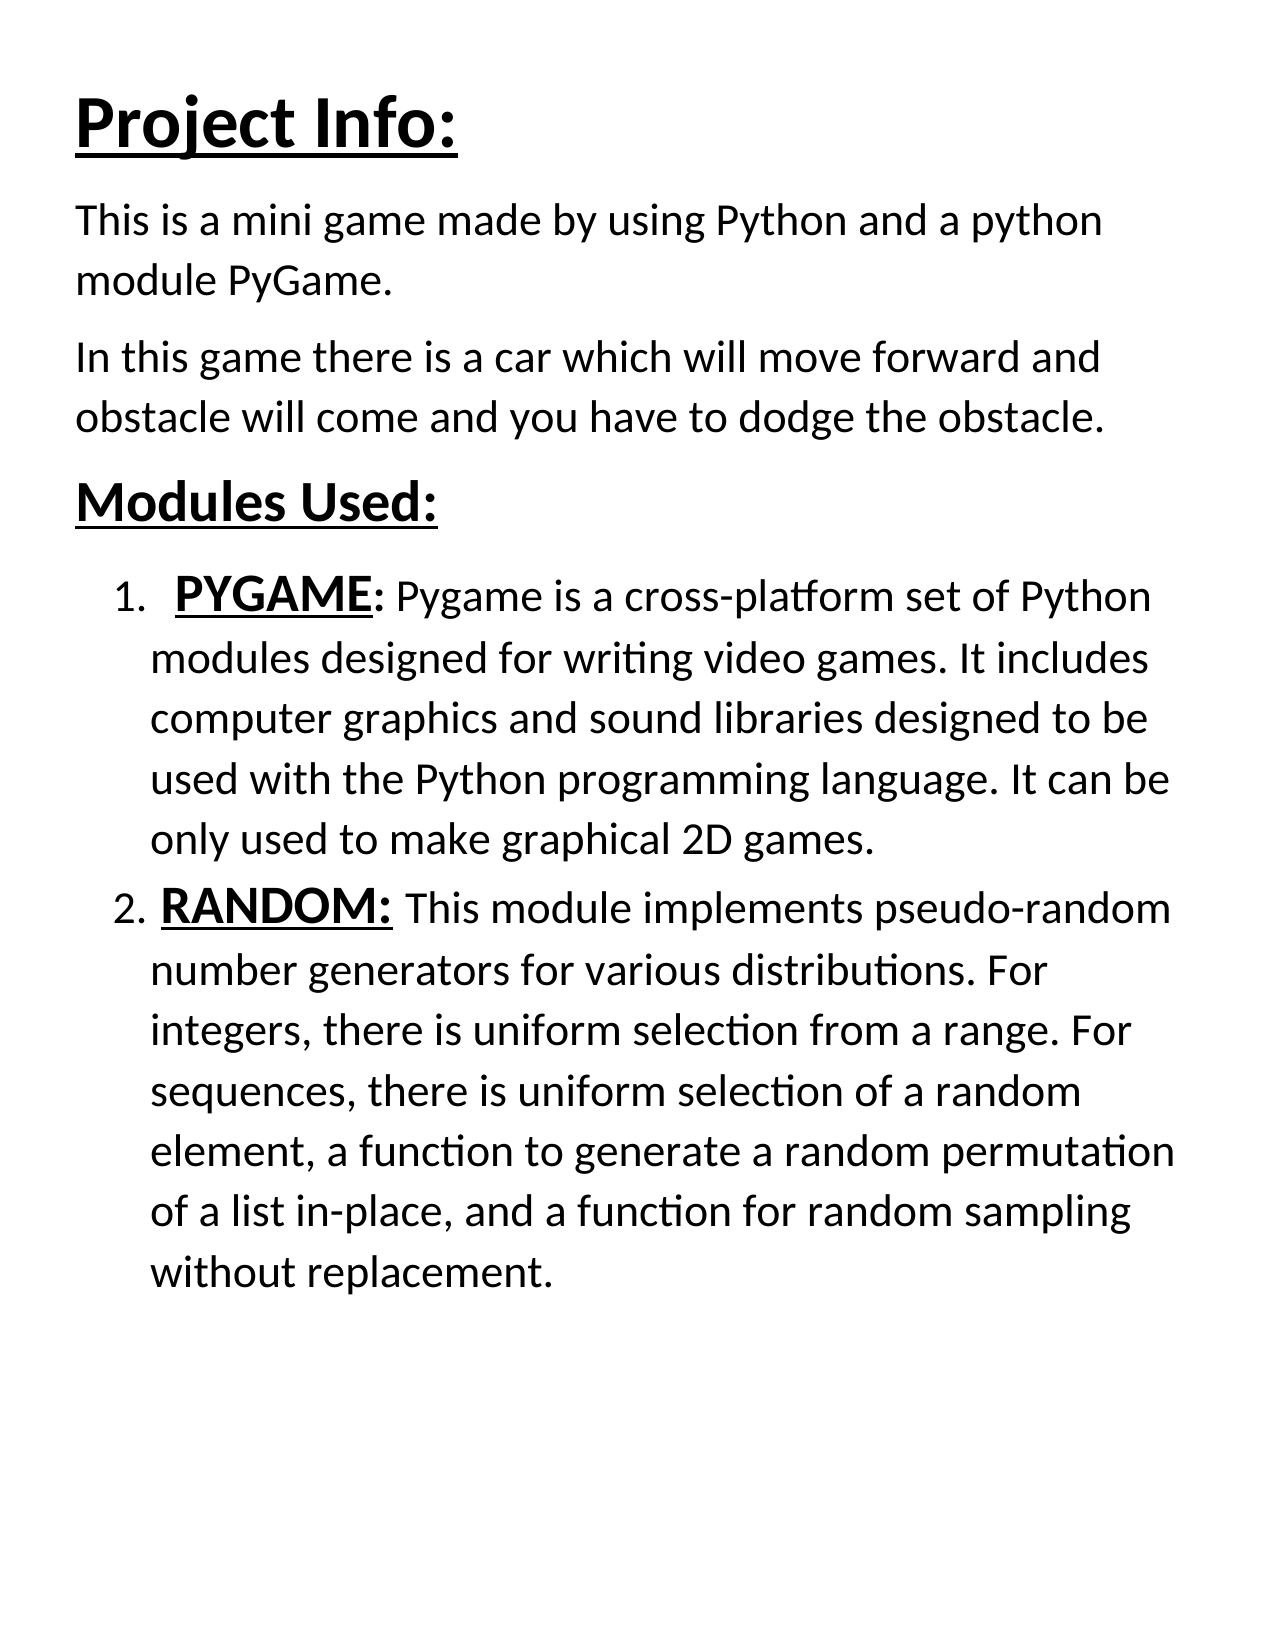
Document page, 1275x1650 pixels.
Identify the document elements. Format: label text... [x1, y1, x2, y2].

text Project Info: [75, 75, 1200, 167]
text Modules Used: [75, 465, 1200, 536]
text This is a mini game made by using Python and a python module PyGame. [75, 191, 1200, 307]
list RANDOM: This module implements pseudo-random number generators for various distributions. For integers, there is uniform selection from a range. For sequences, there is uniform selection of a random element, a function to generate a random permutation of a list in-place, and a function for random sampling without replacement. [112, 870, 1200, 1298]
list PYGAME: Pygame is a cross-platform set of Python modules designed for writing video games. It includes computer graphics and sound libraries designed to be used with the Python programming language. It can be only used to make graphical 2D games. [112, 559, 1200, 866]
text In this game there is a car which will move forward and obstacle will come and you have to dodge the obstacle. [75, 328, 1200, 444]
